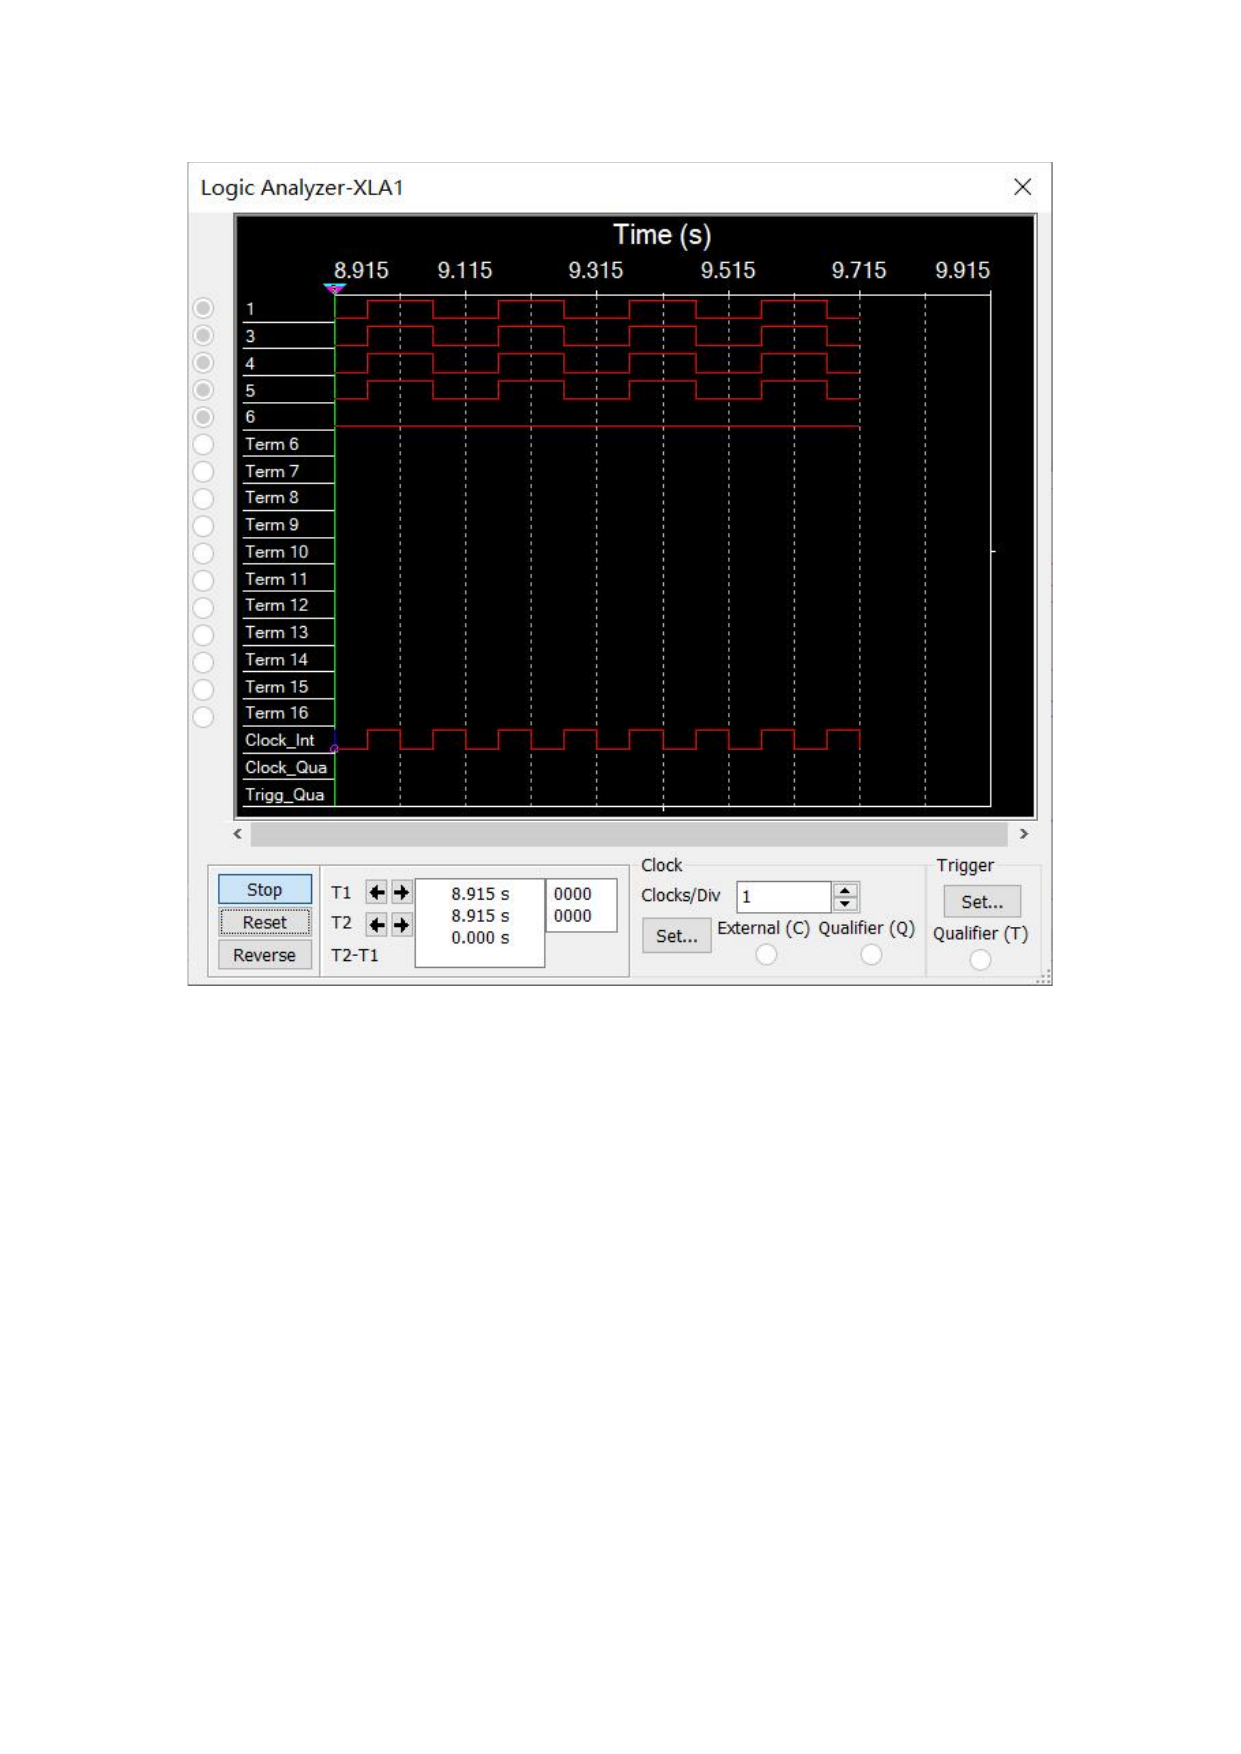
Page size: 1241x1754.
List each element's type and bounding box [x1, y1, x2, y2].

picture [187, 162, 1053, 986]
